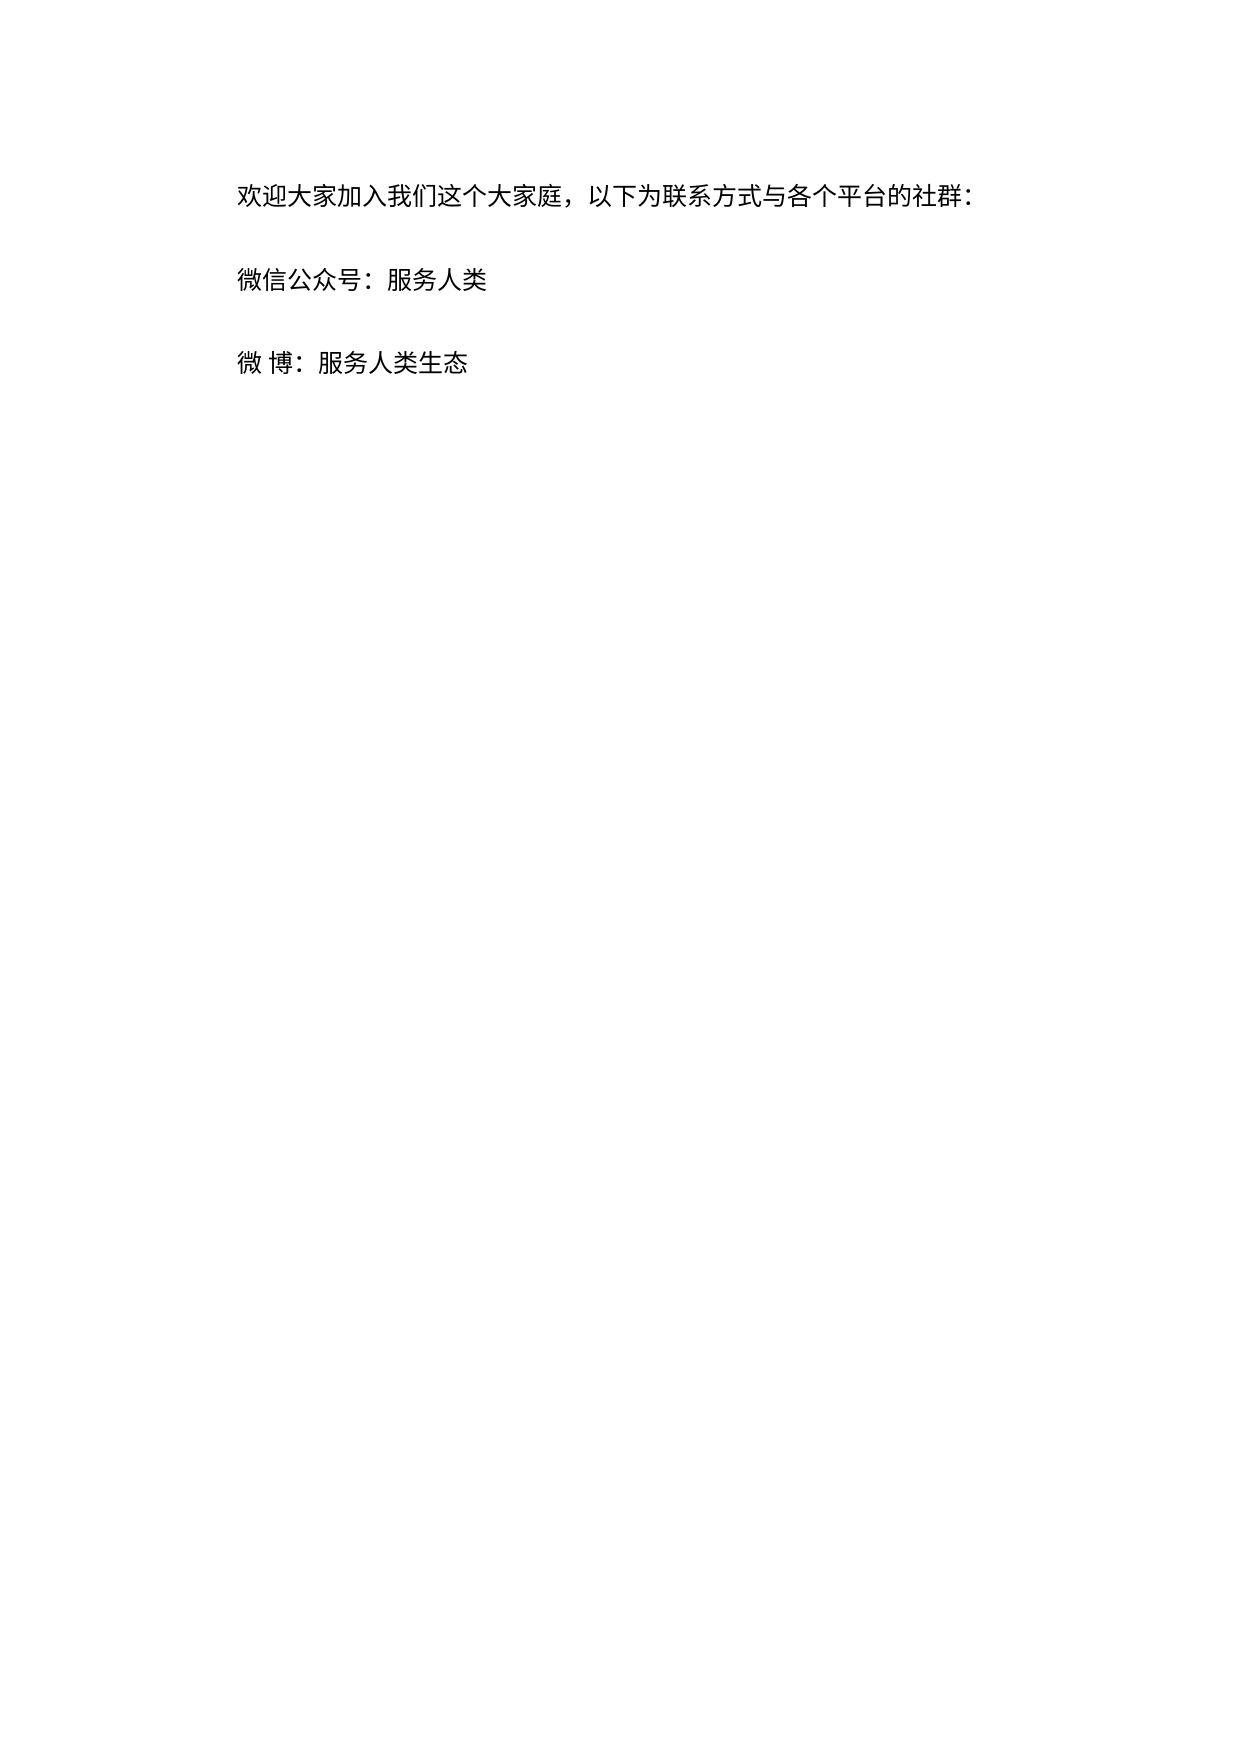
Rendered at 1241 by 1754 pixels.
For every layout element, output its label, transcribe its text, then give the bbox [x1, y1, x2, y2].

text 微 博：服务人类生态 [187, 329, 1053, 394]
text 微信公众号：服务人类 [187, 246, 1053, 311]
text 欢迎大家加入我们这个大家庭，以下为联系方式与各个平台的社群： [187, 162, 1053, 227]
